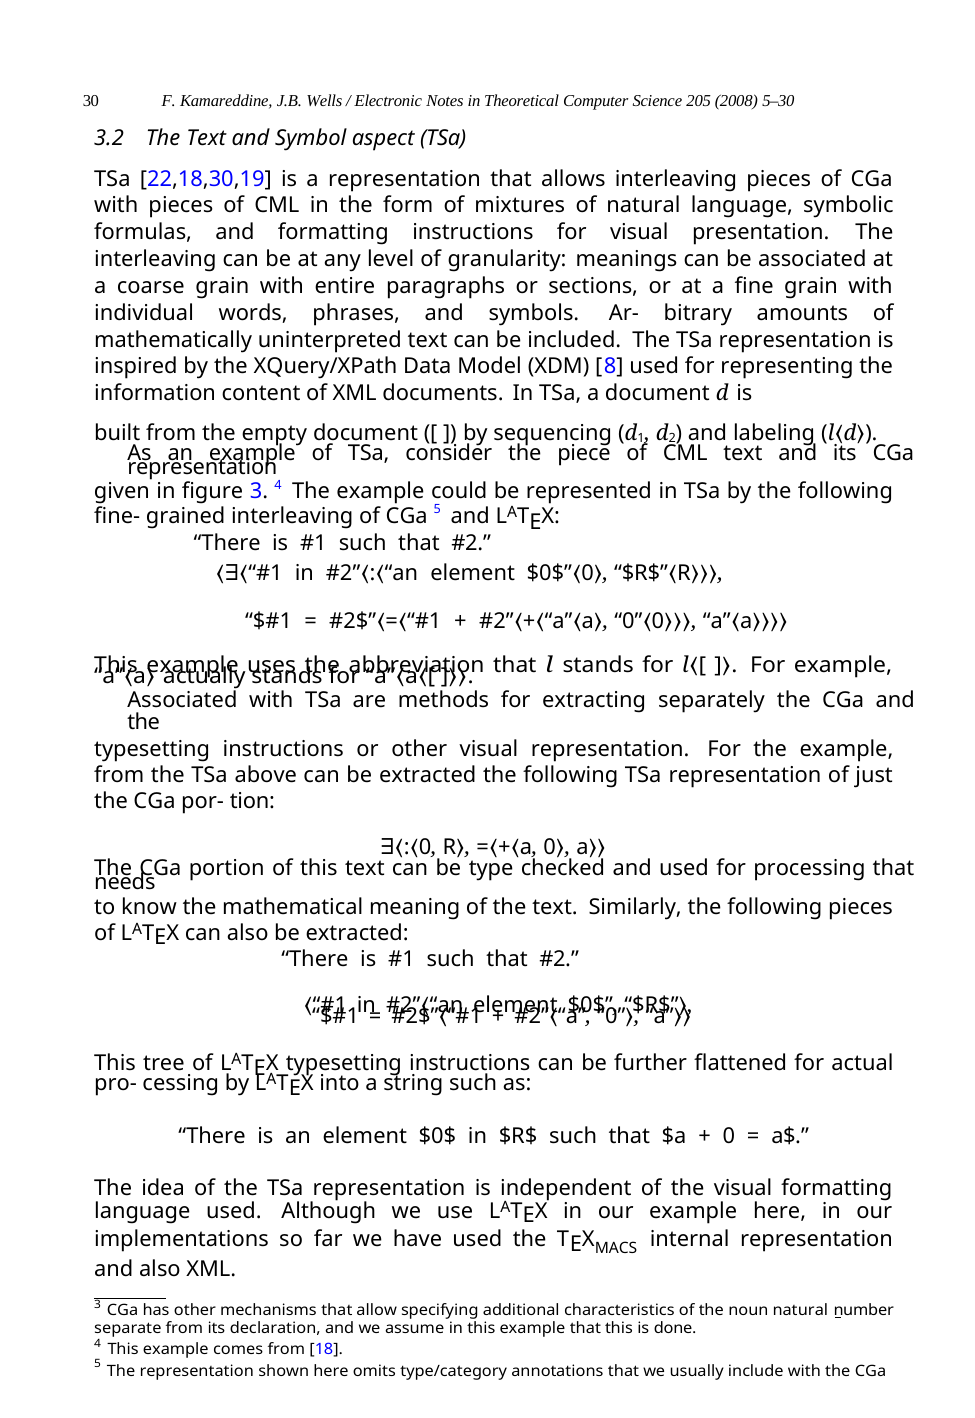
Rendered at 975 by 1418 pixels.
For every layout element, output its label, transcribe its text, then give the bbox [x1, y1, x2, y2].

text ⟨∃⟨“#1 in #2”⟨:⟨“an element $0$”⟨0⟩, “$R$”⟨R⟩⟩⟩, [215, 551, 914, 588]
text As an example of TSa, consider the piece of CML text and its CGa representation [127, 448, 914, 477]
list The Text and Symbol aspect (TSa) [94, 122, 914, 151]
text typesetting instructions or other visual representation. For the example, from the TSa above can be extracted the following TSa representation of just the CGa por- tion: [94, 735, 893, 815]
text 4 This example comes from [18]. [94, 1337, 914, 1358]
text The idea of the TSa representation is independent of the visual formatting language used. Although we use LATEX in our example here, in our implementations so far we have used the TEXMACS internal representation and also XML. [94, 1176, 893, 1283]
text given in figure 3. 4 The example could be represented in TSa by the following fine- grained interleaving of CGa 5 and LATEX: [94, 478, 893, 536]
text separate from its declaration, and we assume in this example that this is done. [94, 1319, 914, 1337]
text This example uses the abbreviation that l stands for l⟨[ ]⟩. For example, “a”⟨a⟩ actually stands for “a”⟨a⟨[ ]⟩⟩. [94, 660, 893, 690]
text “There is an element $0$ in $R$ such that $a + 0 = a$.” [72, 1120, 914, 1150]
text to know the mathematical meaning of the text. Similarly, the following pieces of LATEX can also be extracted: [94, 893, 893, 951]
text built from the empty document ([ ]) by sequencing (d1, d2) and labeling (l⟨d⟩). [94, 407, 914, 448]
text 3 CGa has other mechanisms that allow specifying additional characteristics of the noun natural number [94, 1300, 914, 1319]
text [94, 1363, 914, 1380]
text The CGa portion of this text can be type checked and used for processing that needs [94, 864, 914, 892]
text ∃⟨:⟨0, R⟩, =⟨+⟨a, 0⟩, a⟩⟩ [72, 815, 914, 864]
text “$#1 = #2$”⟨=⟨“#1 + #2”⟨+⟨“a”⟨a⟩, “0”⟨0⟩⟩⟩, “a”⟨a⟩⟩⟩⟩ [245, 588, 914, 639]
text ⟨“#1 in #2”⟨“an element $0$”, “$R$”⟩, “$#1 = #2$”⟨“#1 + #2”⟨“a”, “0”⟩, “a”⟩⟩ [303, 1000, 729, 1030]
text This tree of LATEX typesetting instructions can be further flattened for actual pro- cessing by LATEX into a string such as: [94, 1049, 893, 1102]
text Associated with TSa are methods for extracting separately the CGa and the [127, 690, 914, 734]
text TSa [22,18,30,19] is a representation that allows interleaving pieces of CGa with pieces of CML in the form of mixtures of natural language, symbolic formulas, and formatting instructions for visual presentation. The interleaving can be at any level of granularity: meanings can be associated at a coarse grain with entire paragraphs or sections, or at a fine grain with individual words, phrases, and symbols. Ar- bitrary amounts of mathematically uninterpreted text can be included. The TSa representation is inspired by the XQuery/XPath Data Model (XDM) [8] used for representing the information content of XML documents. In TSa, a document d is [94, 165, 894, 407]
